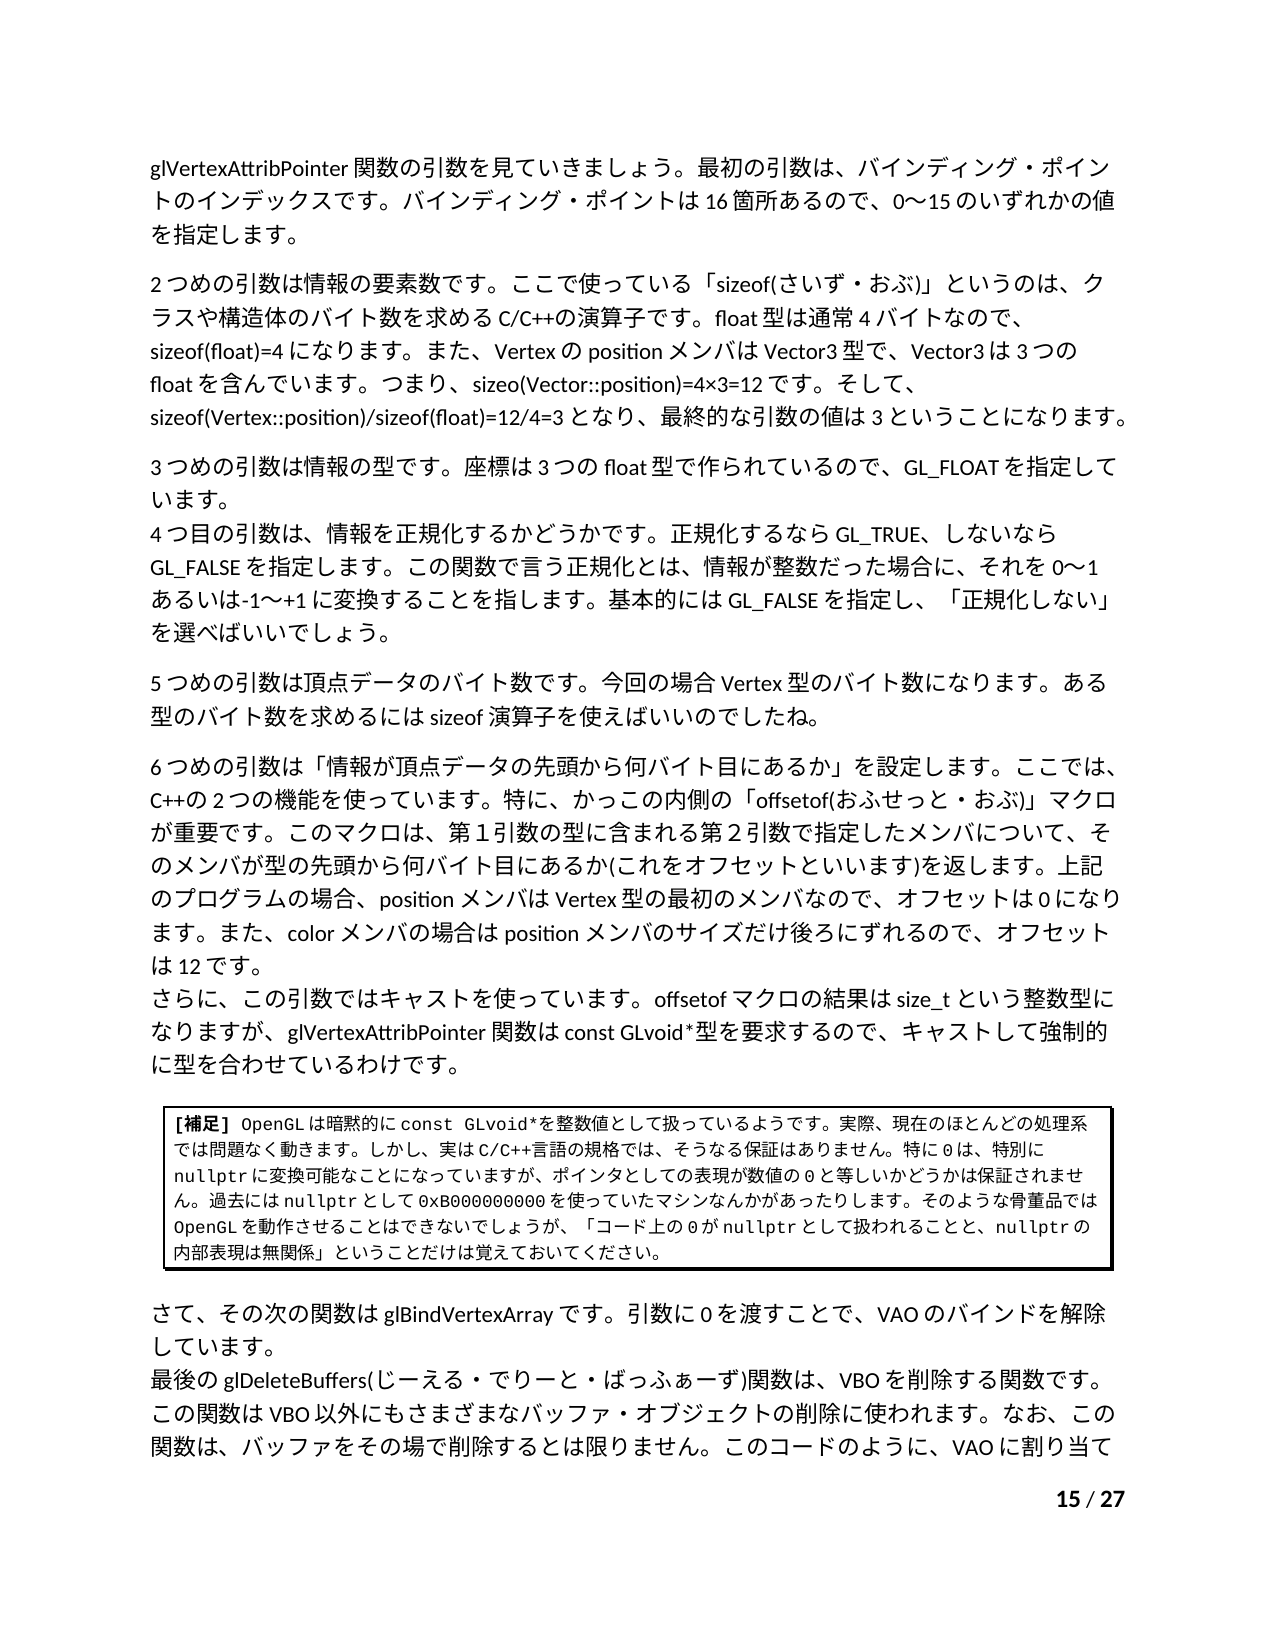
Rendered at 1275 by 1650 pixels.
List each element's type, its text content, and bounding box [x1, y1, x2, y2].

text [補足] OpenGLは暗黙的にconst GLvoid*を整数値として扱っているようです。実際、現在のほとんどの処理系では問題なく動きます。しかし、実はC/C++言語の規格では、そうなる保証はありません。特に0は、特別にnullptrに変換可能なことになっていますが、ポインタとしての表現が数値の0と等しいかどうかは保証されません。過去にはnullptrとして0xB000000000を使っていたマシンなんかがあったりします。そのような骨董品ではOpenGLを動作させることはできないでしょうが、「コード上の0がnullptrとして扱われることと、nullptrの内部表現は無関係」ということだけは覚えておいてください。 [165, 1108, 1110, 1267]
text glVertexAttribPointer関数の引数を見ていきましょう。最初の引数は、バインディング・ポイントのインデックスです。バインディング・ポイントは16箇所あるので、0～15のいずれかの値を指定します。 [150, 150, 1125, 250]
text 6つめの引数は「情報が頂点データの先頭から何バイト目にあるか」を設定します。ここでは、C++の2つの機能を使っています。特に、かっこの内側の「offsetof(おふせっと・おぶ)」マクロが重要です。このマクロは、第１引数の型に含まれる第２引数で指定したメンバについて、そのメンバが型の先頭から何バイト目にあるか(これをオフセットといいます)を返します。上記のプログラムの場合、positionメンバはVertex型の最初のメンバなので、オフセットは0になります。また、colorメンバの場合はpositionメンバのサイズだけ後ろにずれるので、オフセットは12です。 さらに、この引数ではキャストを使っています。offsetofマクロの結果はsize_tという整数型になりますが、glVertexAttribPointer関数はconst GLvoid*型を要求するので、キャストして強制的に型を合わせているわけです。 [150, 748, 1125, 1081]
text 3つめの引数は情報の型です。座標は3つのfloat型で作られているので、GL_FLOATを指定しています。 4つ目の引数は、情報を正規化するかどうかです。正規化するならGL_TRUE、しないならGL_FALSEを指定します。この関数で言う正規化とは、情報が整数だった場合に、それを0～1あるいは-1～+1に変換することを指します。基本的にはGL_FALSEを指定し、「正規化しない」を選べばいいでしょう。 [150, 449, 1125, 648]
text 5つめの引数は頂点データのバイト数です。今回の場合Vertex型のバイト数になります。ある型のバイト数を求めるにはsizeof演算子を使えばいいのでしたね。 [150, 665, 1125, 732]
